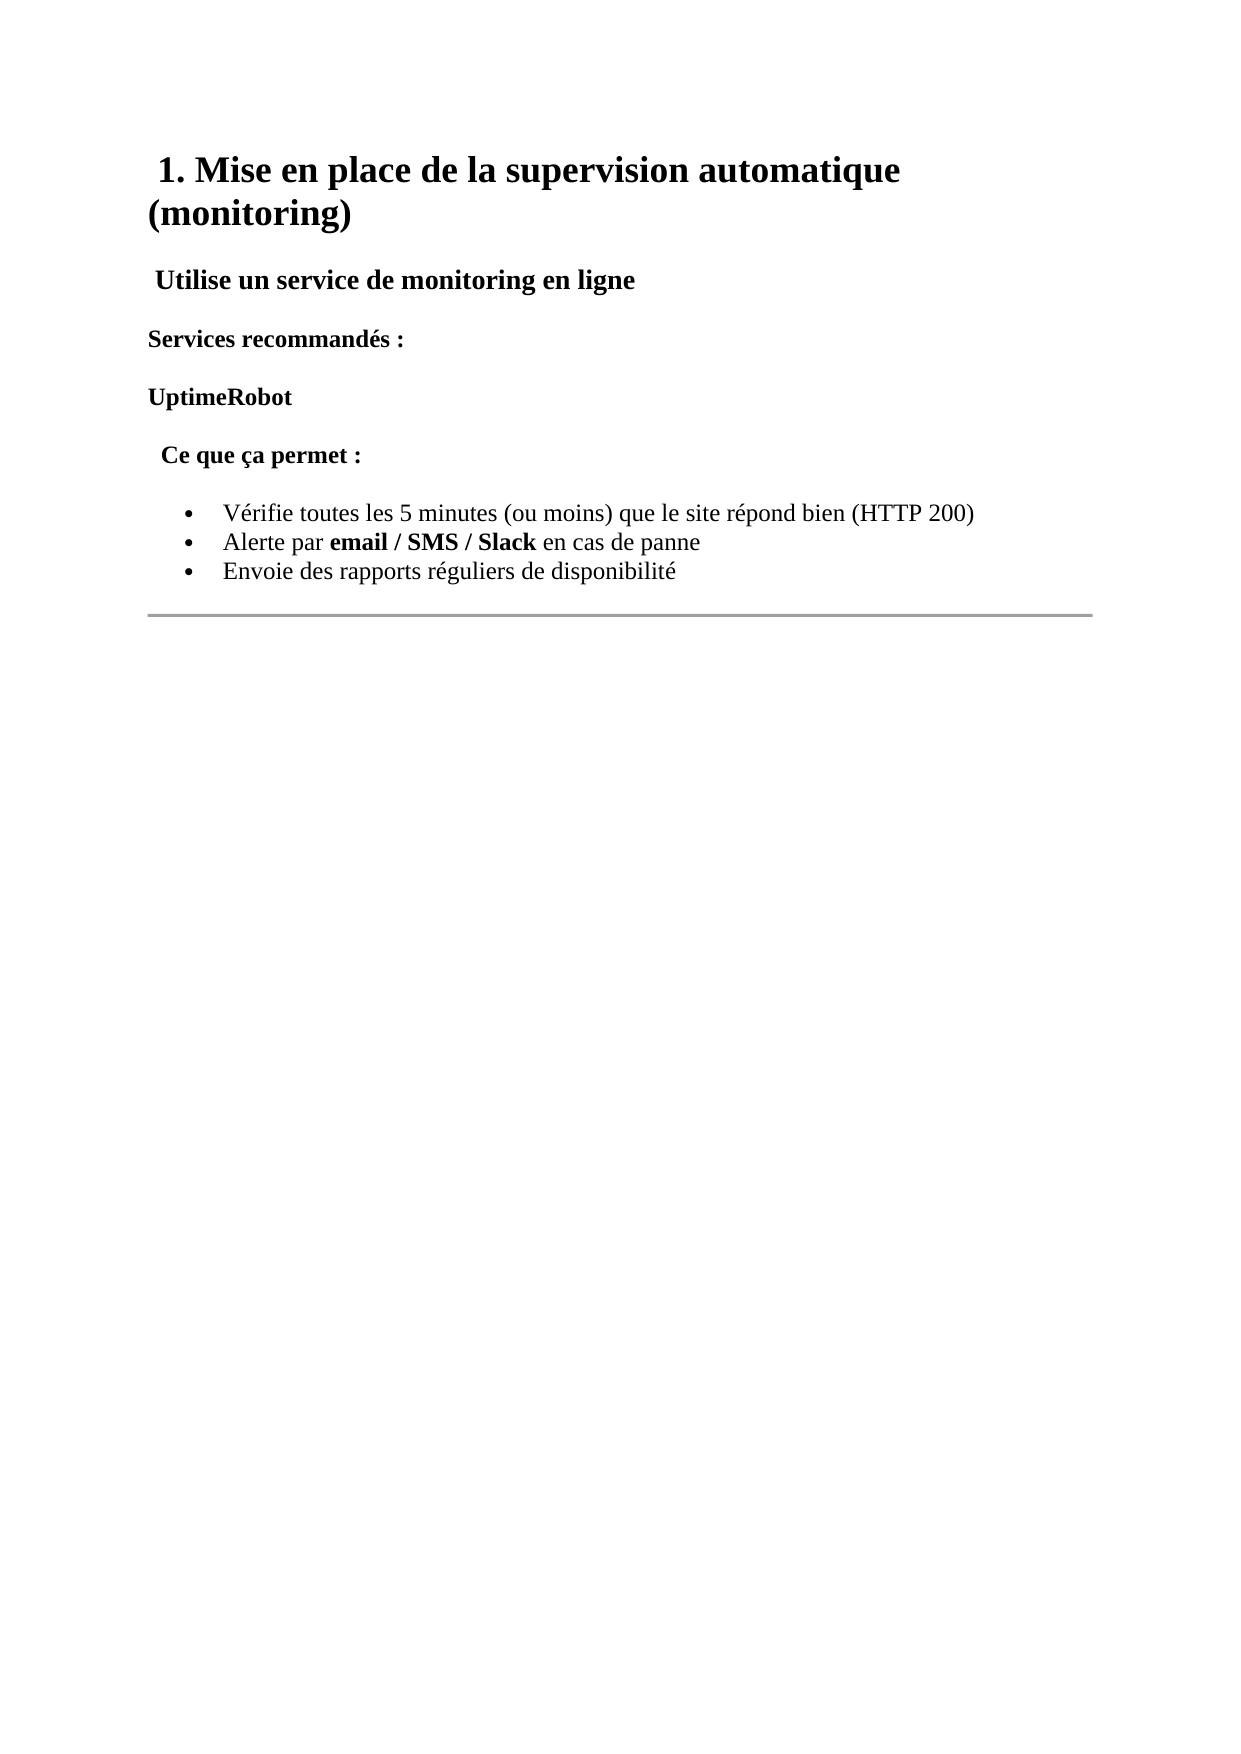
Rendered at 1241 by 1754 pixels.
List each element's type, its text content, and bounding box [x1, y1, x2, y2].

text Utilise un service de monitoring en ligne [148, 263, 1093, 295]
list Alerte par email / SMS / Slack en cas de panne [185, 527, 1093, 556]
list Envoie des rapports réguliers de disponibilité [185, 556, 1093, 584]
text UptimeRobot [148, 382, 1093, 411]
text 1. Mise en place de la supervision automatique (monitoring) [148, 148, 1093, 234]
list Vérifie toutes les 5 minutes (ou moins) que le site répond bien (HTTP 200) [185, 498, 1093, 527]
text Services recommandés : [148, 324, 1093, 353]
text Ce que ça permet : [148, 440, 1093, 469]
